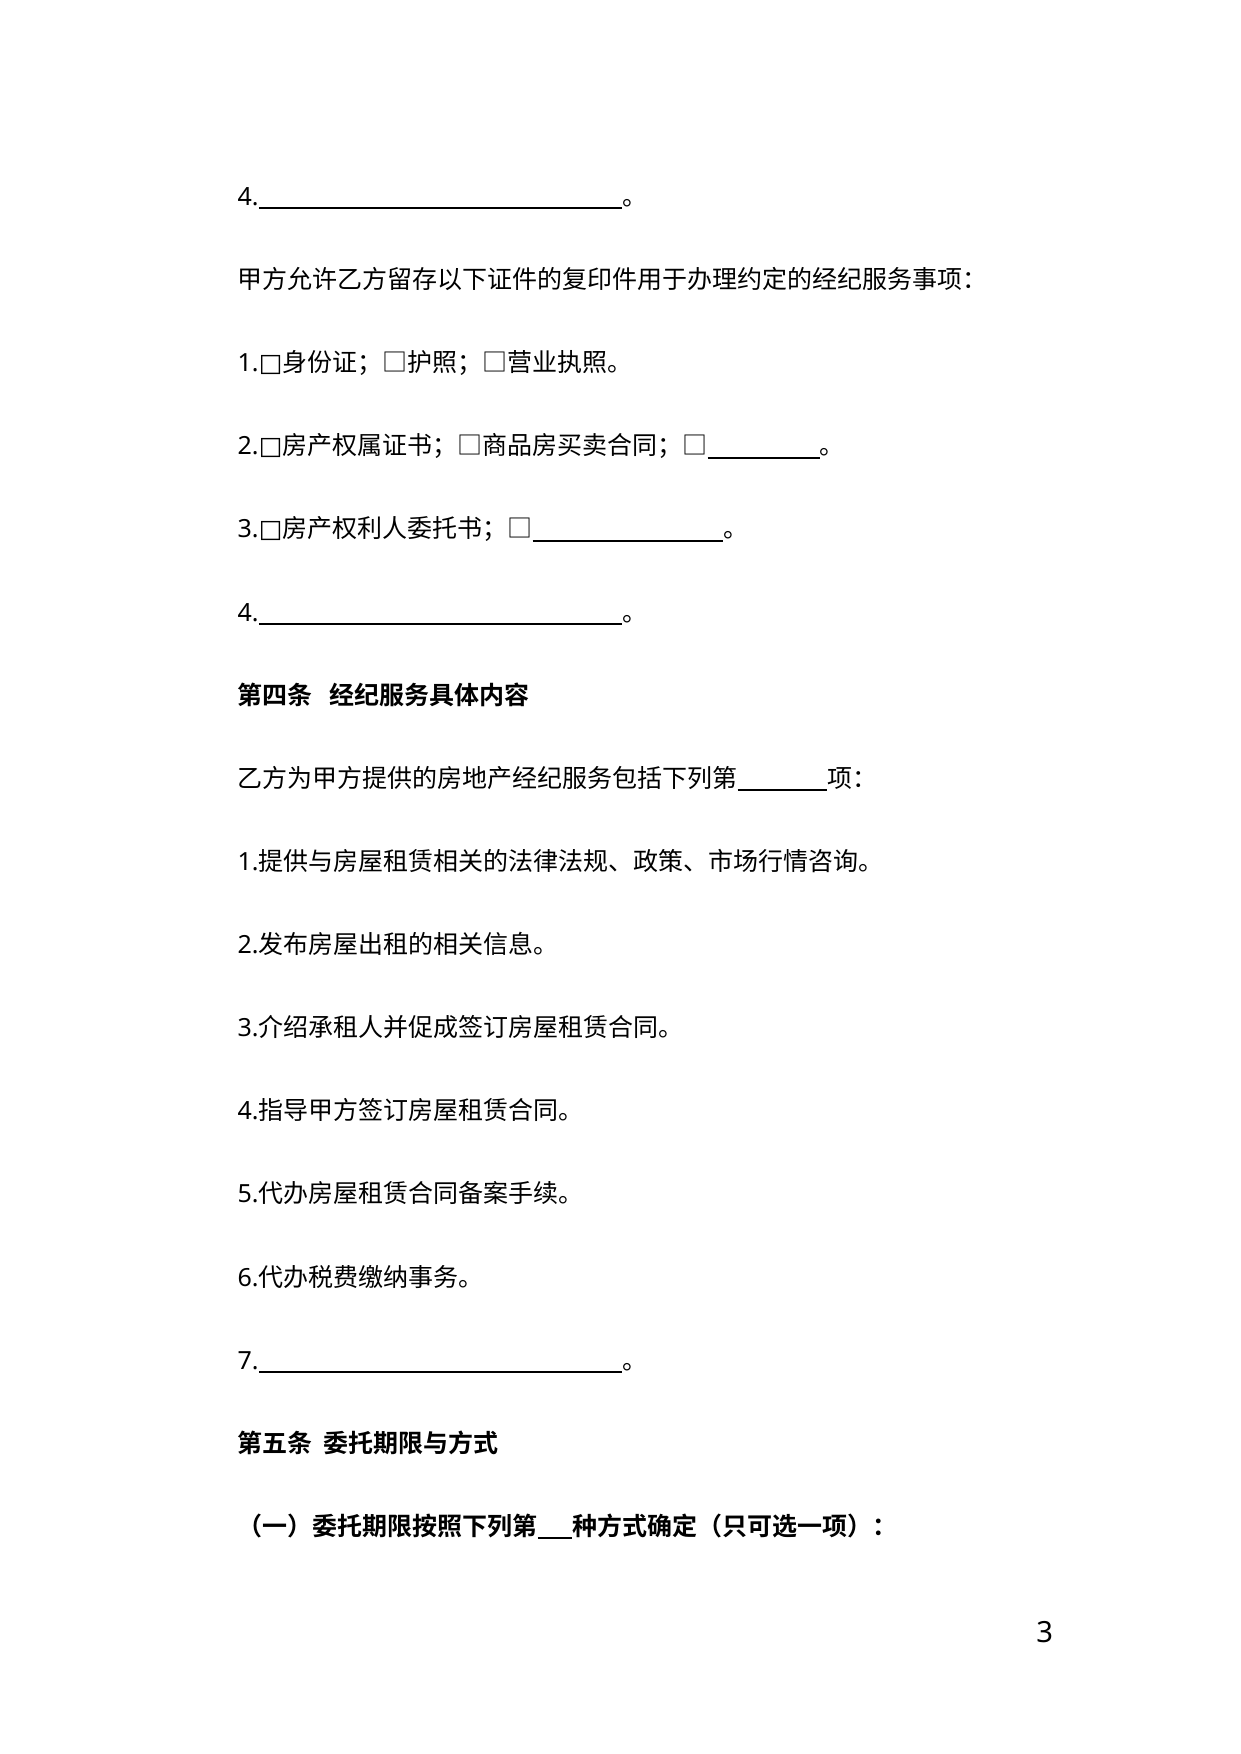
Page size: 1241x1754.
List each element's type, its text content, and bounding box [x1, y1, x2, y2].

text （一）委托期限按照下列第 种方式确定（只可选一项）： [187, 1492, 1053, 1557]
text 2.□房产权属证书；□商品房买卖合同；□ 。 [187, 411, 1053, 476]
text 4. 。 [187, 578, 1053, 643]
text 乙方为甲方提供的房地产经纪服务包括下列第 项： [187, 744, 1053, 809]
text 3.介绍承租人并促成签订房屋租赁合同。 [187, 993, 1053, 1058]
text 第四条 经纪服务具体内容 [187, 661, 1053, 726]
text 4.指导甲方签订房屋租赁合同。 [187, 1076, 1053, 1141]
text 1.□身份证；□护照；□营业执照。 [187, 328, 1053, 393]
text 7. 。 [187, 1326, 1053, 1391]
text 甲方允许乙方留存以下证件的复印件用于办理约定的经纪服务事项： [187, 245, 1053, 310]
text 4. 。 [187, 162, 1053, 227]
text 3.□房产权利人委托书；□ 。 [187, 494, 1053, 559]
text 2.发布房屋出租的相关信息。 [187, 910, 1053, 975]
text 6.代办税费缴纳事务。 [187, 1243, 1053, 1308]
text 1.提供与房屋租赁相关的法律法规、政策、市场行情咨询。 [187, 827, 1053, 892]
text 5.代办房屋租赁合同备案手续。 [187, 1159, 1053, 1224]
text 第五条 委托期限与方式 [187, 1409, 1053, 1474]
